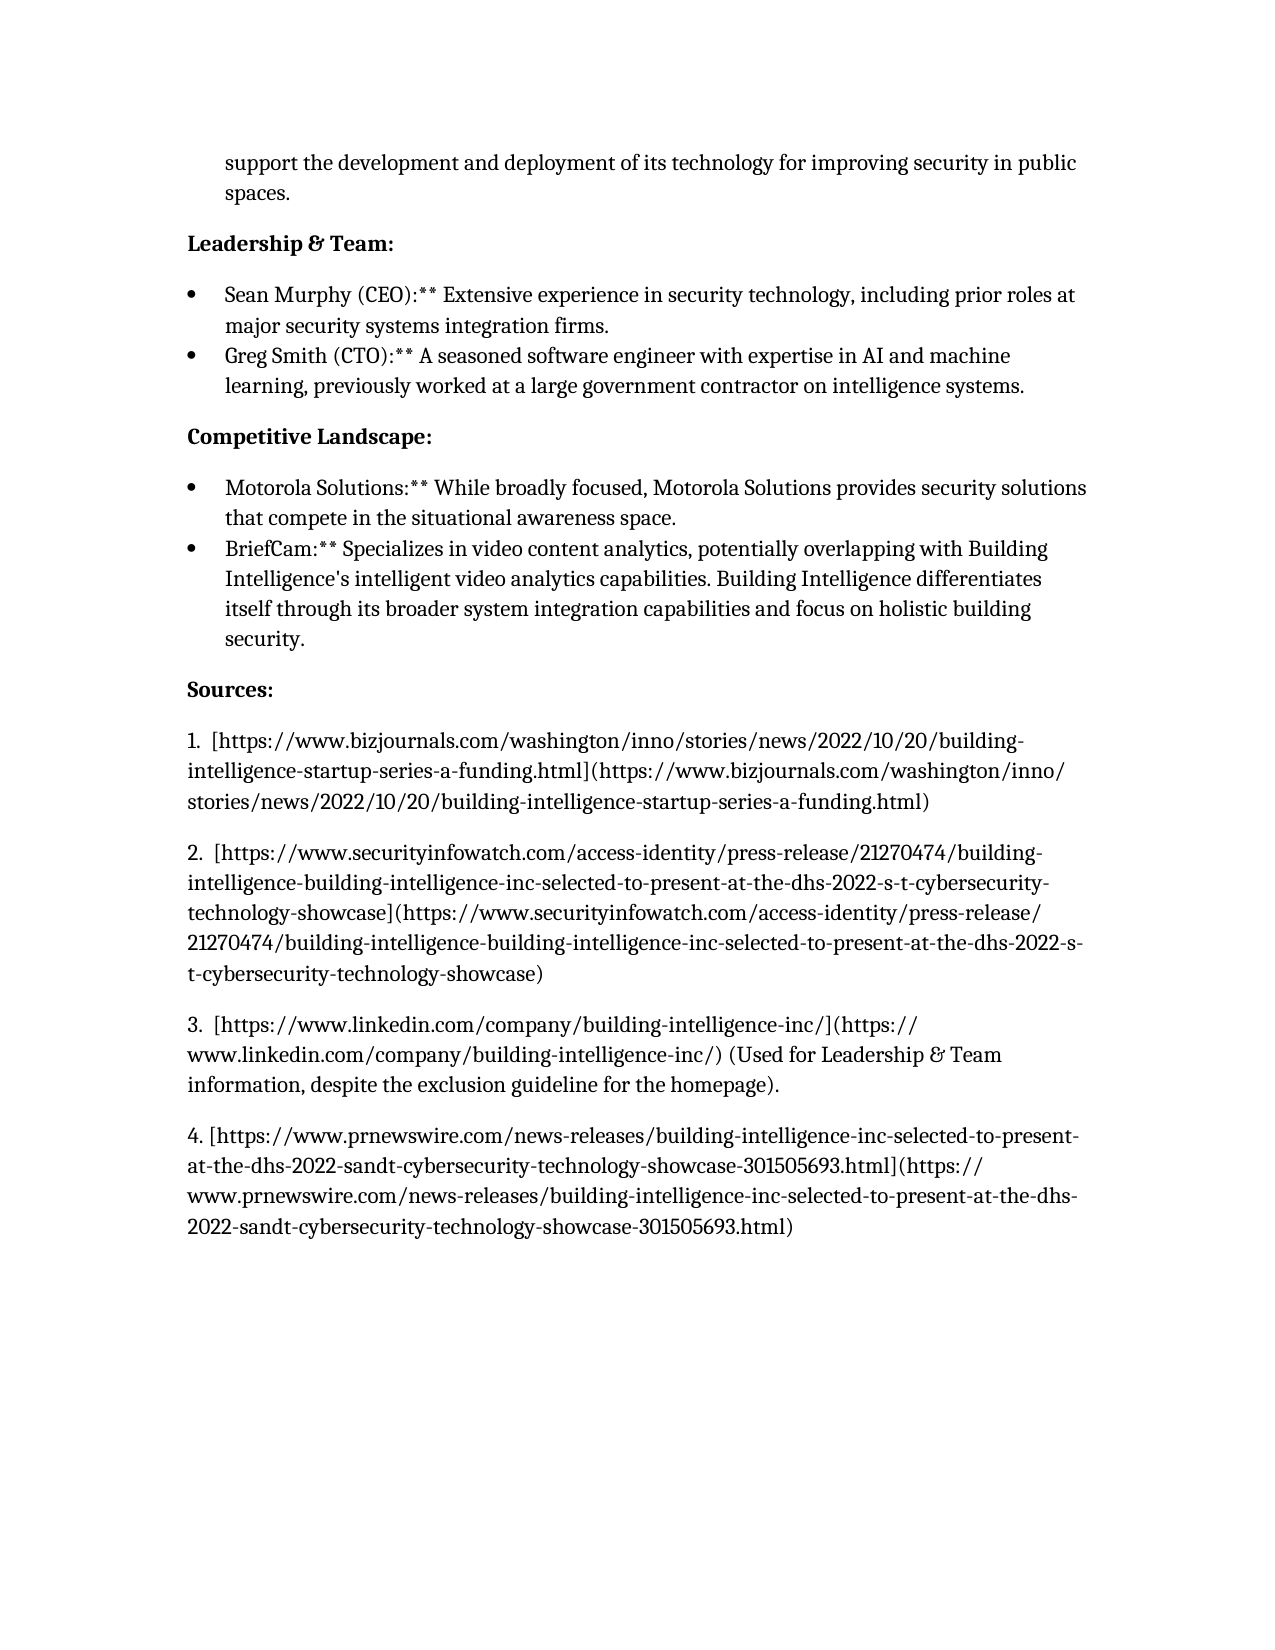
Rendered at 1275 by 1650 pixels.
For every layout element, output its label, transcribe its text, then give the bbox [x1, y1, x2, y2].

list BriefCam:** Specializes in video content analytics, potentially overlapping with Building Intelligence's intelligent video analytics capabilities. Building Intelligence differentiates itself through its broader system integration capabilities and focus on holistic building security. [187, 535, 1087, 652]
text Leadership & Team: [187, 231, 1087, 258]
text Sources: [187, 677, 1087, 703]
text 4. [https://www.prnewswire.com/news-releases/building-intelligence-inc-selected-to-present-at-the-dhs-2022-sandt-cybersecurity-technology-showcase-301505693.html](https://www.prnewswire.com/news-releases/building-intelligence-inc-selected-to-present-at-the-dhs-2022-sandt-cybersecurity-technology-showcase-301505693.html) [187, 1123, 1087, 1240]
text 1. [https://www.bizjournals.com/washington/inno/stories/news/2022/10/20/building-intelligence-startup-series-a-funding.html](https://www.bizjournals.com/washington/inno/stories/news/2022/10/20/building-intelligence-startup-series-a-funding.html) [187, 728, 1087, 815]
list Sean Murphy (CEO):** Extensive experience in security technology, including prior roles at major security systems integration firms. [187, 282, 1087, 339]
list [187, 150, 1087, 207]
list Greg Smith (CTO):** A seasoned software engineer with expertise in AI and machine learning, previously worked at a large government contractor on intelligence systems. [187, 343, 1087, 399]
list Motorola Solutions:** While broadly focused, Motorola Solutions provides security solutions that compete in the situational awareness space. [187, 475, 1087, 532]
text Competitive Landscape: [187, 424, 1087, 450]
text 3. [https://www.linkedin.com/company/building-intelligence-inc/](https://www.linkedin.com/company/building-intelligence-inc/) (Used for Leadership & Team information, despite the exclusion guideline for the homepage). [187, 1011, 1087, 1098]
text 2. [https://www.securityinfowatch.com/access-identity/press-release/21270474/building-intelligence-building-intelligence-inc-selected-to-present-at-the-dhs-2022-s-t-cybersecurity-technology-showcase](https://www.securityinfowatch.com/access-identity/press-release/21270474/building-intelligence-building-intelligence-inc-selected-to-present-at-the-dhs-2022-s-t-cybersecurity-technology-showcase) [187, 839, 1087, 987]
